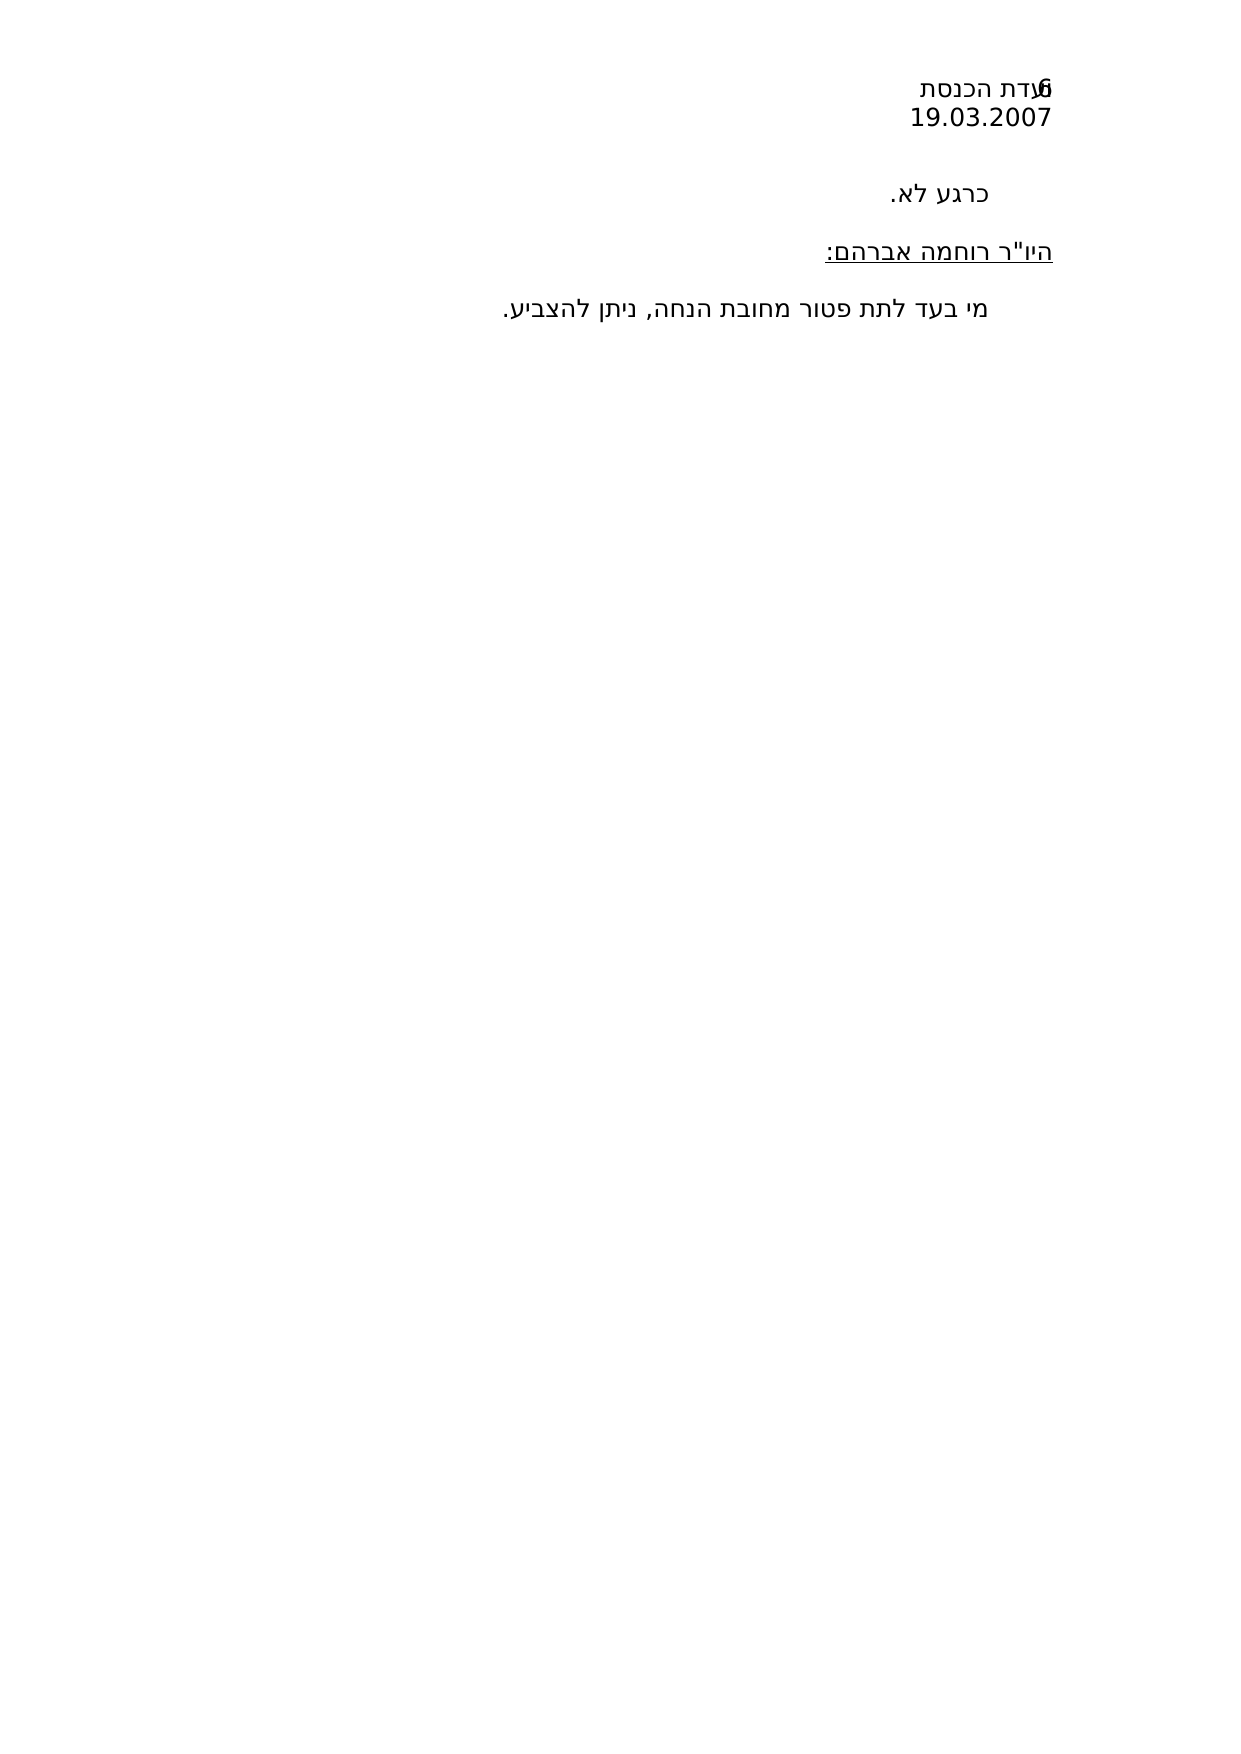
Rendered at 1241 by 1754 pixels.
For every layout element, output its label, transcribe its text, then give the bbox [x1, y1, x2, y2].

text כרגע לא. [187, 179, 1053, 208]
text מי בעד לתת פטור מחובת הנחה, ניתן להצביע. [187, 294, 1053, 324]
text היו"ר רוחמה אברהם: [187, 237, 1053, 266]
